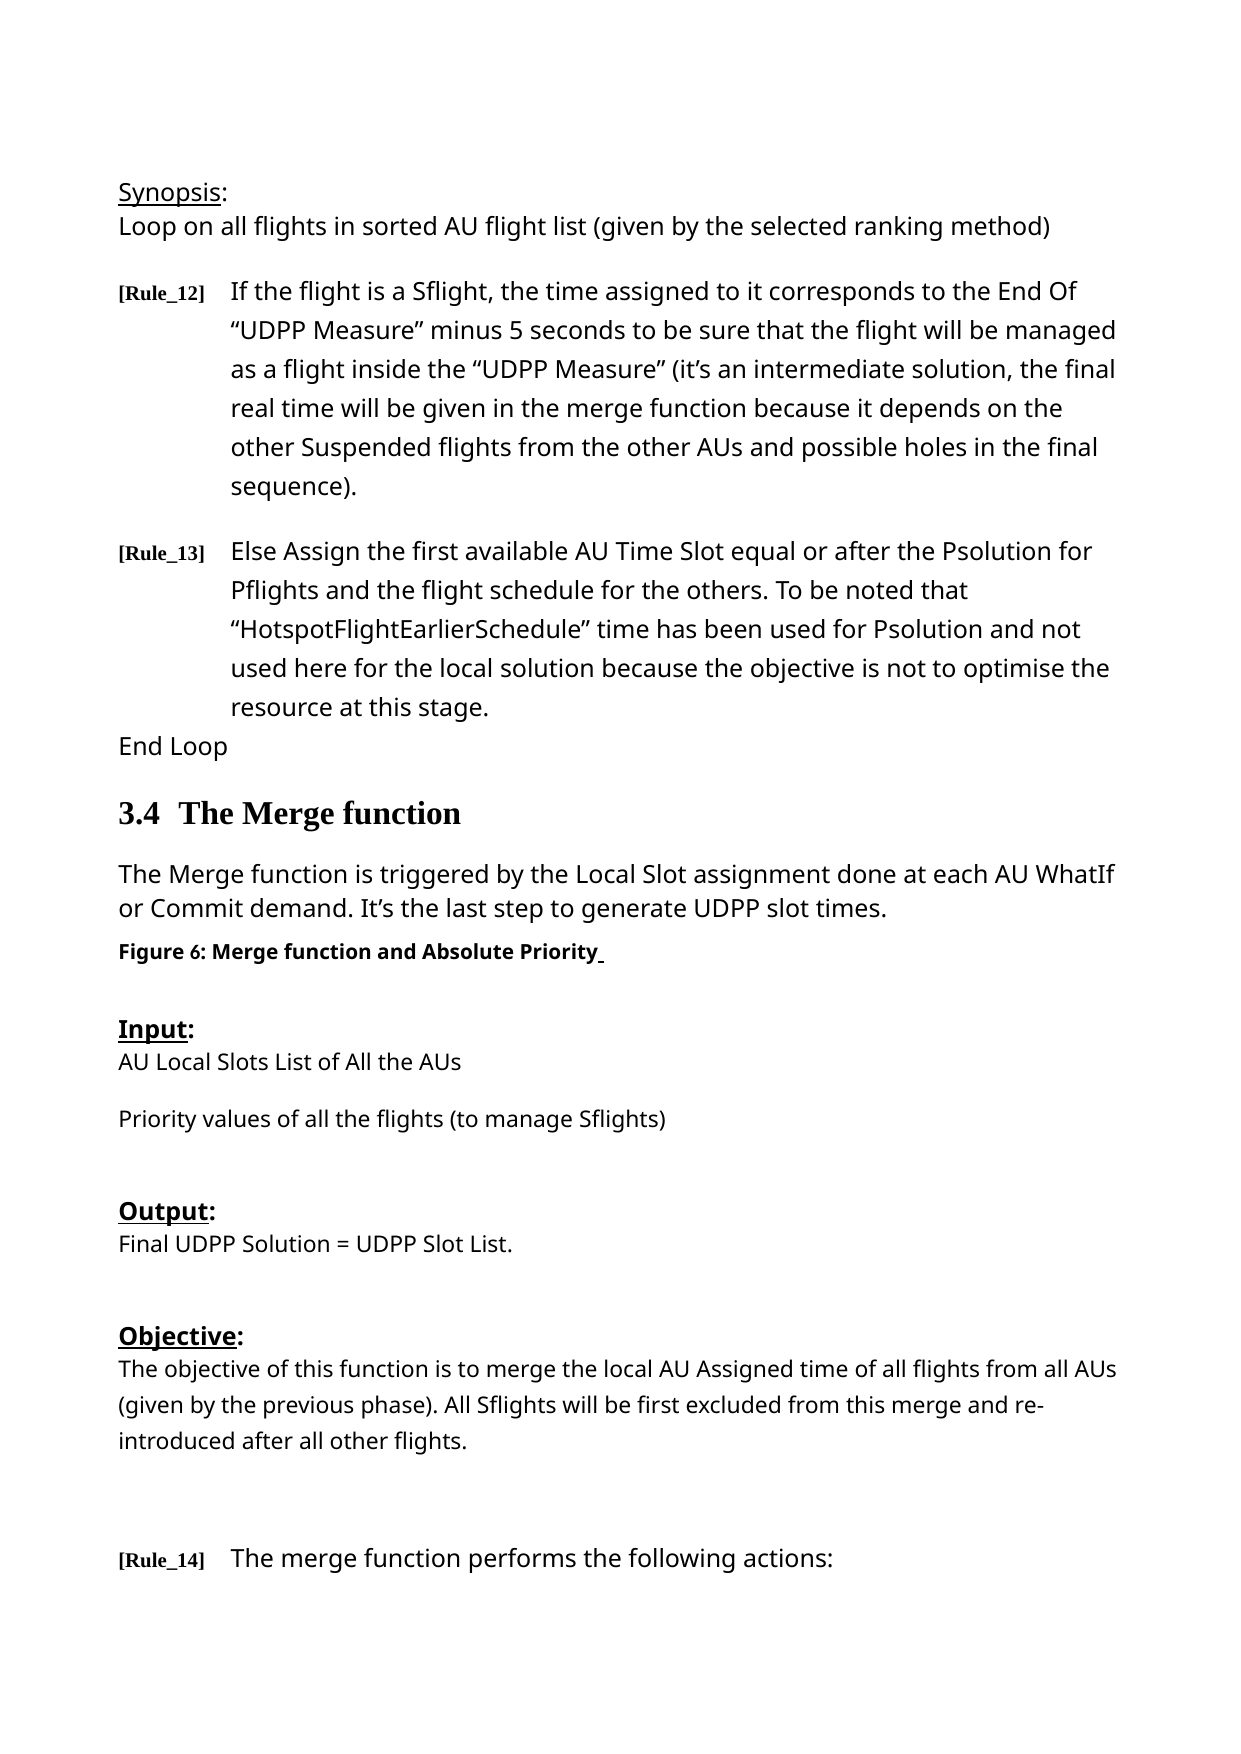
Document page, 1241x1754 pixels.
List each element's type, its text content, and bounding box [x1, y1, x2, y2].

list The merge function performs the following actions: [118, 1540, 1122, 1574]
text Final UDPP Solution = UDPP Slot List. [118, 1228, 1122, 1259]
text Objective: [118, 1319, 1122, 1353]
text Figure 6: Merge function and Absolute Priority [118, 937, 1122, 966]
list If the flight is a Sflight, the time assigned to it corresponds to the End Of “UDPP Measure” minus 5 seconds to be sure that the flight will be managed as a flight inside the “UDPP Measure” (it’s an intermediate solution, the final real time will be given in the merge function because it depends on the other Suspended flights from the other AUs and possible holes in the final sequence). [118, 273, 1122, 503]
subtitle The Merge function [118, 793, 1122, 831]
text Output: [118, 1194, 1122, 1228]
text End Loop [118, 729, 1122, 763]
text Loop on all flights in sorted AU flight list (given by the selected ranking method) [118, 209, 1122, 243]
list Else Assign the first available AU Time Slot equal or after the Psolution for Pflights and the flight schedule for the others. To be noted that “HotspotFlightEarlierSchedule” time has been used for Psolution and not used here for the local solution because the objective is not to optimise the resource at this stage. [118, 533, 1122, 724]
text The objective of this function is to merge the local AU Assigned time of all flights from all AUs (given by the previous phase). All Sflights will be first excluded from this merge and re-introduced after all other flights. [118, 1353, 1122, 1456]
text AU Local Slots List of All the AUs [118, 1046, 1122, 1077]
text Input: [118, 1012, 1122, 1046]
text The Merge function is triggered by the Local Slot assignment done at each AU WhatIf or Commit demand. It’s the last step to generate UDPP slot times. [118, 856, 1122, 924]
text Synopsis: [118, 175, 1122, 209]
text Priority values of all the flights (to manage Sflights) [118, 1103, 1122, 1134]
